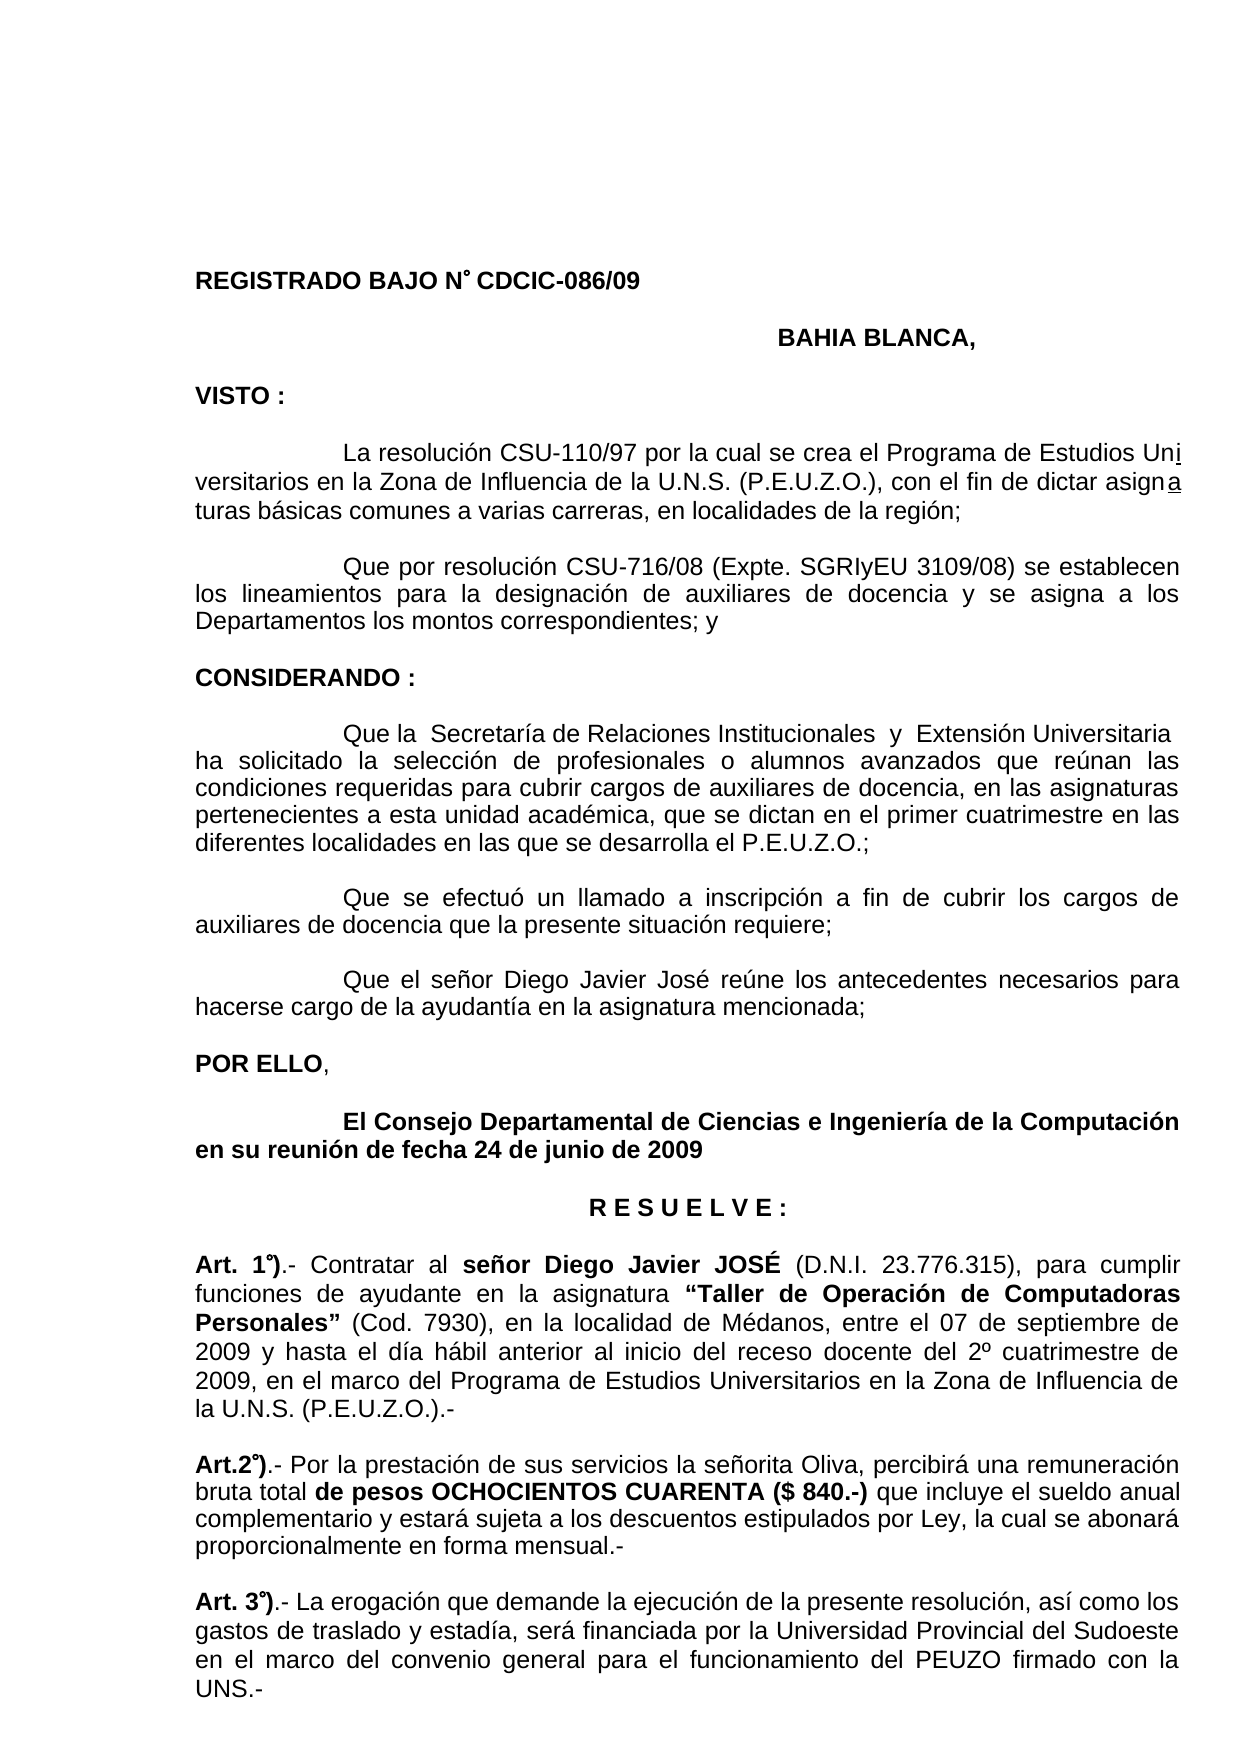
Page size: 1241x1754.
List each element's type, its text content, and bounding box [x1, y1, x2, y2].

text POR ELLO, [195, 1049, 1181, 1078]
text Que se efectuó un llamado a inscripción a fin de cubrir los cargos de auxiliares de docencia que la presente situación requiere; [195, 885, 1181, 939]
text Que el señor Diego Javier José reúne los antecedentes necesarios para hacerse cargo de la ayudantía en la asignatura mencionada; [195, 966, 1181, 1021]
text La resolución CSU-110/97 por la cual se crea el Programa de Estudios Uni versitarios en la Zona de Influencia de la U.N.S. (P.E.U.Z.O.), con el fin de dictar asigna turas básicas comunes a varias carreras, en localidades de la región; [195, 438, 1181, 525]
subtitle REGISTRADO BAJO N CDCIC-086/09 [195, 266, 1181, 295]
text VISTO : [195, 381, 1181, 410]
text Art. 3).- La erogación que demande la ejecución de la presente resolución, así como los gastos de traslado y estadía, será financiada por la Universidad Provincial del Sudoeste en el marco del convenio general para el funcionamiento del PEUZO firmado con la UNS.- [195, 1587, 1181, 1702]
text CONSIDERANDO : [195, 663, 1181, 692]
text ha solicitado la selección de profesionales o alumnos avanzados que reúnan las condiciones requeridas para cubrir cargos de auxiliares de docencia, en las asignaturas pertenecientes a esta unidad académica, que se dictan en el primer cuatrimestre en las diferentes localidades en las que se desarrolla el P.E.U.Z.O.; [195, 748, 1181, 856]
text Art. 1).- Contratar al señor Diego Javier JOSÉ (D.N.I. 23.776.315), para cumplir funciones de ayudante en la asignatura “Taller de Operación de Computadoras Personales” (Cod. 7930), en la localidad de Médanos, entre el 07 de septiembre de 2009 y hasta el día hábil anterior al inicio del receso docente del 2º cuatrimestre de 2009, en el marco del Programa de Estudios Universitarios en la Zona de Influencia de la U.N.S. (P.E.U.Z.O.).- [195, 1251, 1181, 1423]
text El Consejo Departamental de Ciencias e Ingeniería de la Computación en su reunión de fecha 24 de junio de 2009 [195, 1107, 1181, 1164]
text BAHIA BLANCA, [195, 323, 1181, 352]
text Que por resolución CSU-716/08 (Expte. SGRIyEU 3109/08) se establecen los lineamientos para la designación de auxiliares de docencia y se asigna a los Departamentos los montos correspondientes; y [195, 553, 1181, 635]
text Art.2).- Por la prestación de sus servicios la señorita Oliva, percibirá una remuneración bruta total de pesos OCHOCIENTOS CUARENTA ($ 840.-) que incluye el sueldo anual complementario y estará sujeta a los descuentos estipulados por Ley, la cual se abonará proporcionalmente en forma mensual.- [195, 1452, 1181, 1560]
text R E S U E L V E : [195, 1193, 1181, 1222]
subtitle Que la Secretaría de Relaciones Institucionales y Extensión Universitaria [195, 721, 1181, 748]
